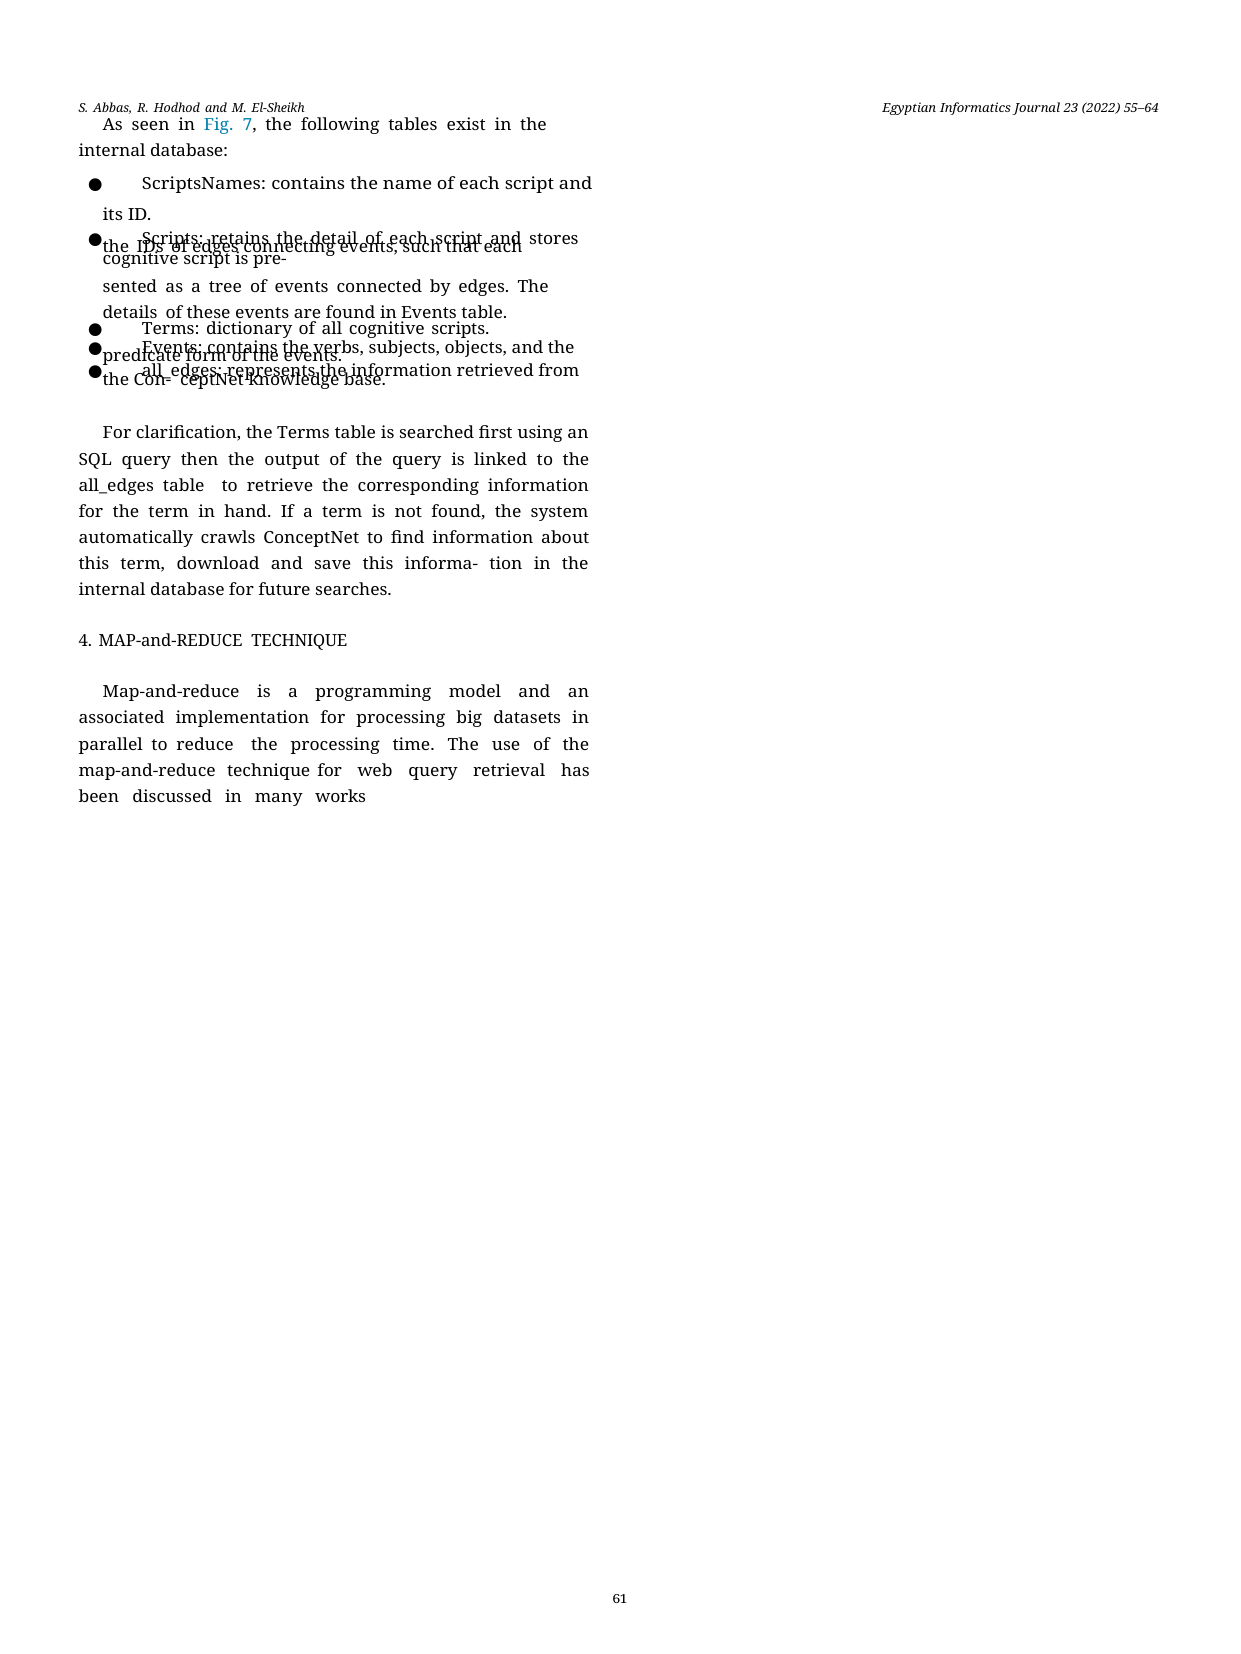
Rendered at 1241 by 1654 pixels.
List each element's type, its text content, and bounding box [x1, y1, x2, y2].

text sented as a tree of events connected by edges. The details of these events are found in Events table. [102, 274, 605, 323]
list all_edges: represents the information retrieved from the Con- ceptNet knowledge base. [87, 368, 590, 390]
text For clarification, the Terms table is searched first using an SQL query then the output of the query is linked to the all_edges table to retrieve the corresponding information for the term in hand. If a term is not found, the system automatically crawls ConceptNet to find information about this term, download and save this informa- tion in the internal database for future searches. [78, 421, 590, 600]
list Scripts: retains the detail of each script and stores the IDs of edges connecting events, such that each cognitive script is pre- [87, 235, 590, 269]
list MAP-and-REDUCE TECHNIQUE [78, 629, 605, 652]
text Map-and-reduce is a programming model and an associated implementation for processing big datasets in parallel to reduce the processing time. The use of the map-and-reduce technique for web query retrieval has been discussed in many works [78, 680, 590, 807]
list ScriptsNames: contains the name of each script and its ID. [87, 164, 605, 227]
text As seen in Fig. 7, the following tables exist in the internal database: [78, 112, 605, 161]
list Events: contains the verbs, subjects, objects, and the predicate form of the events. [87, 344, 590, 367]
